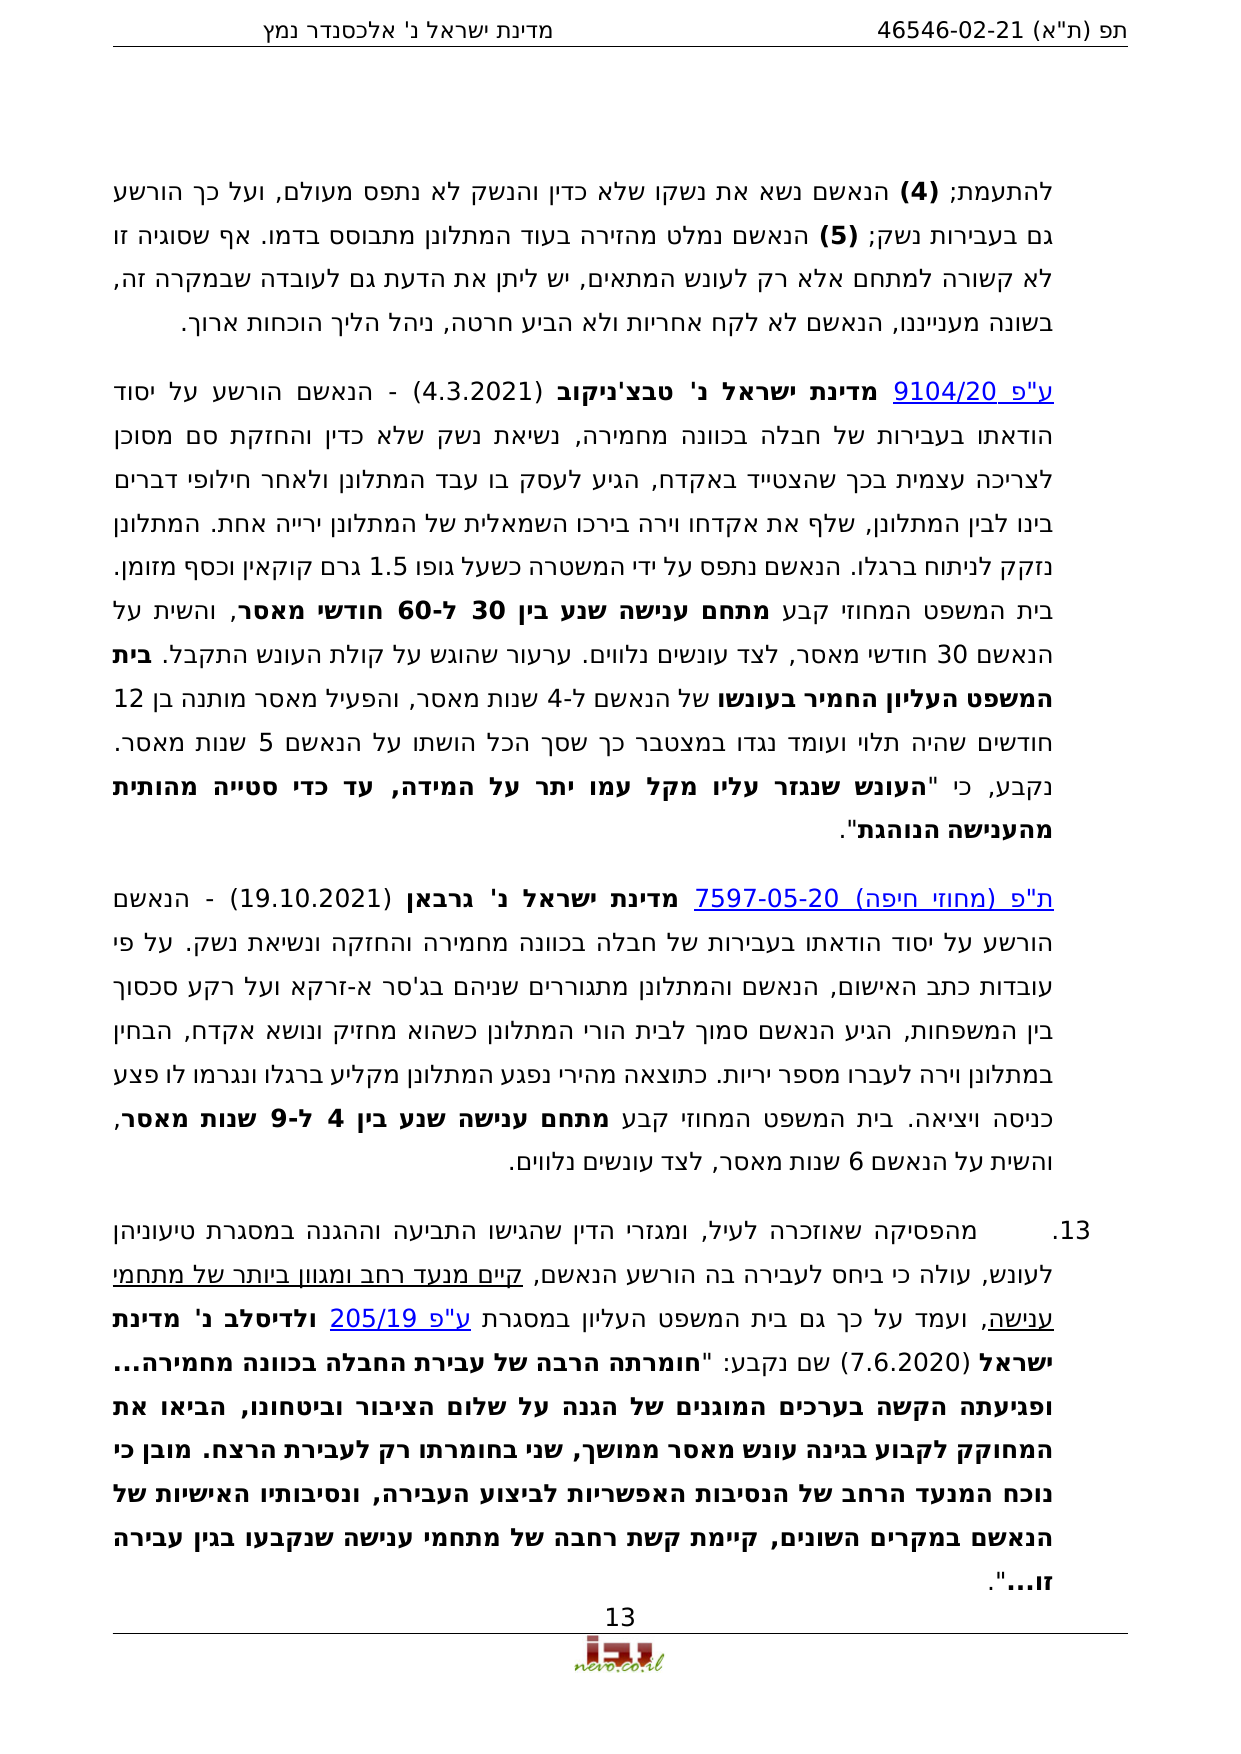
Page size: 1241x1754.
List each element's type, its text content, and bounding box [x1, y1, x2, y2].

text ת"פ (מחוזי חיפה) 7597-05-20 מדינת ישראל נ' גרבאן (19.10.2021) - הנאשם הורשע על יסוד הודאתו בעבירות של חבלה בכוונה מחמירה והחזקה ונשיאת נשק. על פי עובדות כתב האישום, הנאשם והמתלונן מתגוררים שניהם בג'סר א-זרקא ועל רקע סכסוך בין המשפחות, הגיע הנאשם סמוך לבית הורי המתלונן כשהוא מחזיק ונושא אקדח, הבחין במתלונן וירה לעברו מספר יריות. כתוצאה מהירי נפגע המתלונן מקליע ברגלו ונגרמו לו פצע כניסה ויציאה. בית המשפט המחוזי קבע מתחם ענישה שנע בין 4 ל-9 שנות מאסר, והשית על הנאשם 6 שנות מאסר, לצד עונשים נלווים. [112, 884, 1053, 1177]
list מהפסיקה שאוזכרה לעיל, ומגזרי הדין שהגישו התביעה וההגנה במסגרת טיעוניהן לעונש, עולה כי ביחס לעבירה בה הורשע הנאשם, קיים מנעד רחב ומגוון ביותר של מתחמי ענישה, ועמד על כך גם בית המשפט העליון במסגרת ע"פ 205/19 ולדיסלב נ' מדינת ישראל (7.6.2020) שם נקבע: "חומרתה הרבה של עבירת החבלה בכוונה מחמירה... ופגיעתה הקשה בערכים המוגנים של הגנה על שלום הציבור וביטחונו, הביאו את המחוקק לקבוע בגינה עונש מאסר ממושך, שני בחומרתו רק לעבירת הרצח. מובן כי נוכח המנעד הרחב של הנסיבות האפשריות לביצוע העבירה, ונסיבותיו האישיות של הנאשם במקרים השונים, קיימת קשת רחבה של מתחמי ענישה שנקבעו בגין עבירה זו...". [112, 1216, 1091, 1596]
picture [574, 1635, 666, 1673]
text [112, 177, 1053, 338]
text ע"פ 9104/20 מדינת ישראל נ' טבצ'ניקוב (4.3.2021) - הנאשם הורשע על יסוד הודאתו בעבירות של חבלה בכוונה מחמירה, נשיאת נשק שלא כדין והחזקת סם מסוכן לצריכה עצמית בכך שהצטייד באקדח, הגיע לעסק בו עבד המתלונן ולאחר חילופי דברים בינו לבין המתלונן, שלף את אקדחו וירה בירכו השמאלית של המתלונן ירייה אחת. המתלונן נזקק לניתוח ברגלו. הנאשם נתפס על ידי המשטרה כשעל גופו 1.5 גרם קוקאין וכסף מזומן. בית המשפט המחוזי קבע מתחם ענישה שנע בין 30 ל-60 חודשי מאסר, והשית על הנאשם 30 חודשי מאסר, לצד עונשים נלווים. ערעור שהוגש על קולת העונש התקבל. בית המשפט העליון החמיר בעונשו של הנאשם ל-4 שנות מאסר, והפעיל מאסר מותנה בן 12 חודשים שהיה תלוי ועומד נגדו במצטבר כך שסך הכל הושתו על הנאשם 5 שנות מאסר. נקבע, כי "העונש שנגזר עליו מקל עמו יתר על המידה, עד כדי סטייה מהותית מהענישה הנוהגת". [112, 377, 1053, 845]
